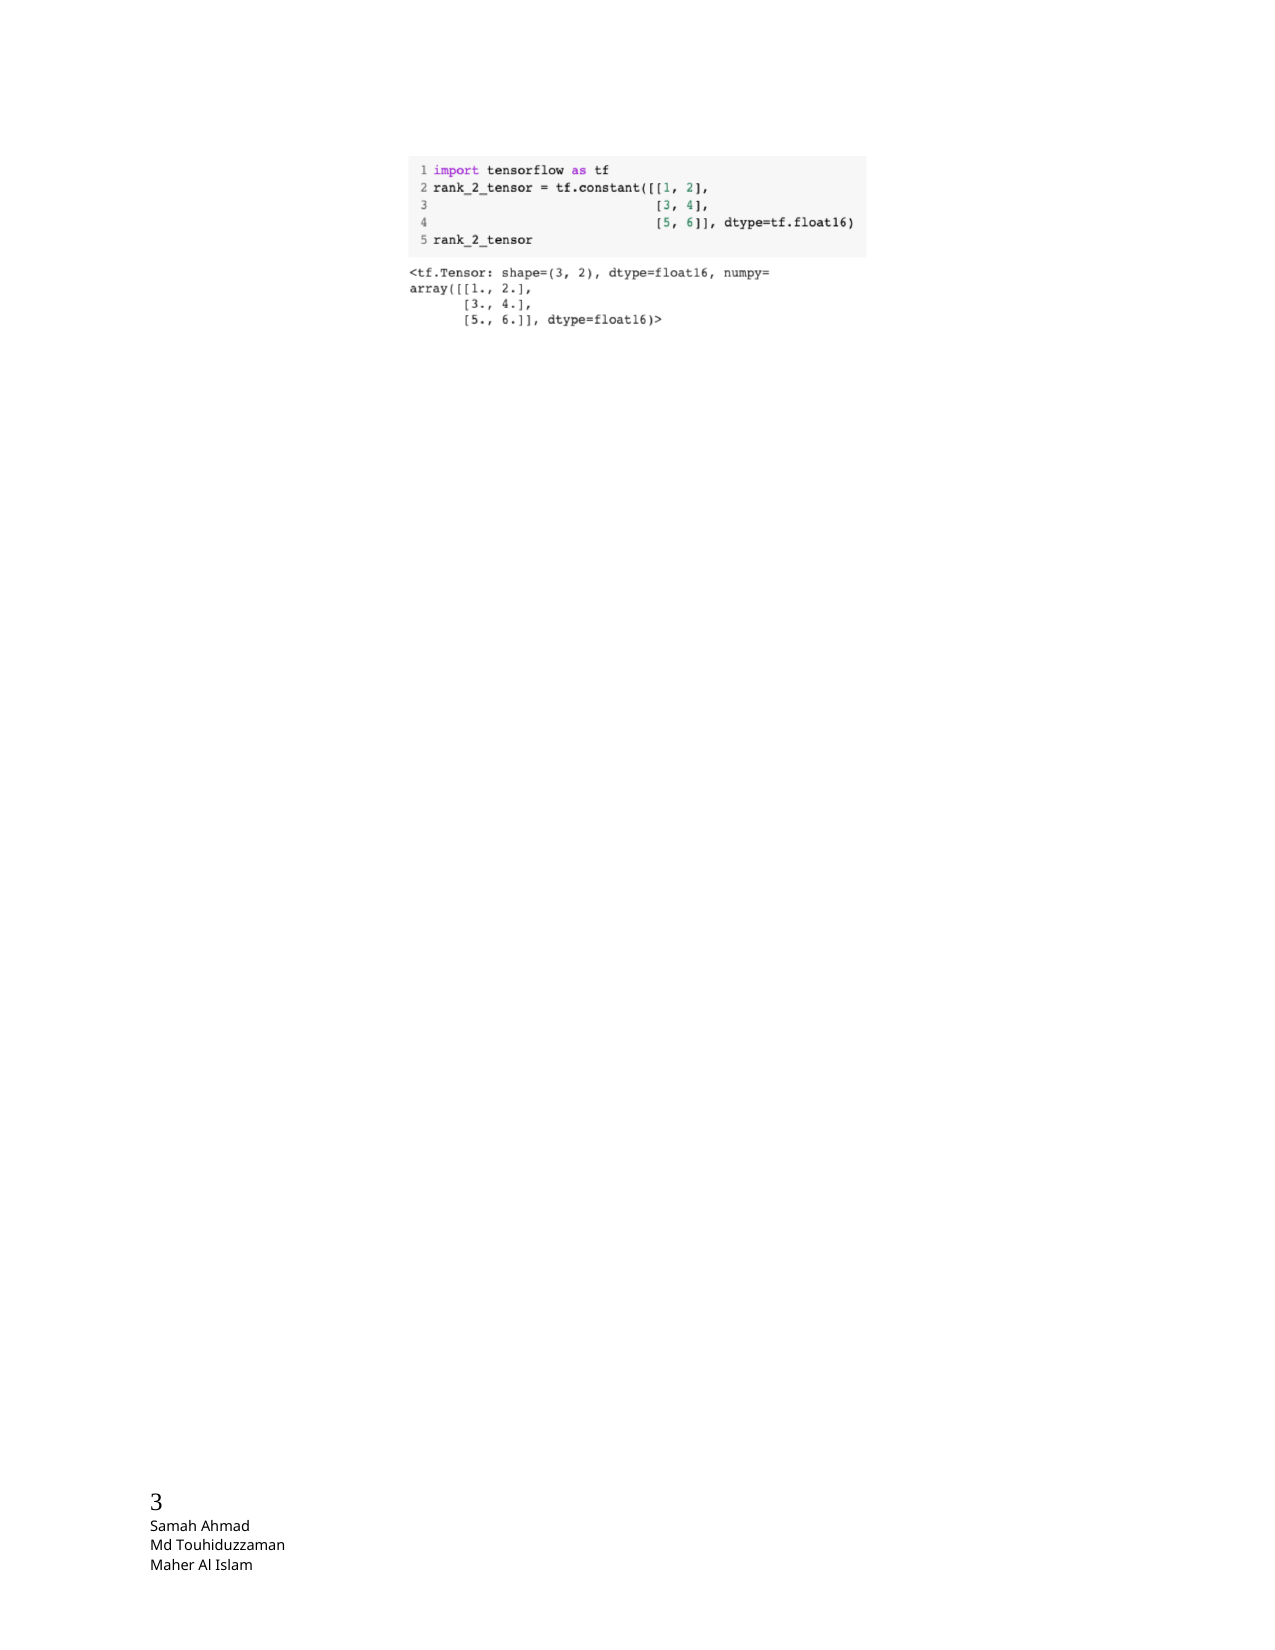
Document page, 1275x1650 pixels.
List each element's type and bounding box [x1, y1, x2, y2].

picture [406, 150, 869, 332]
